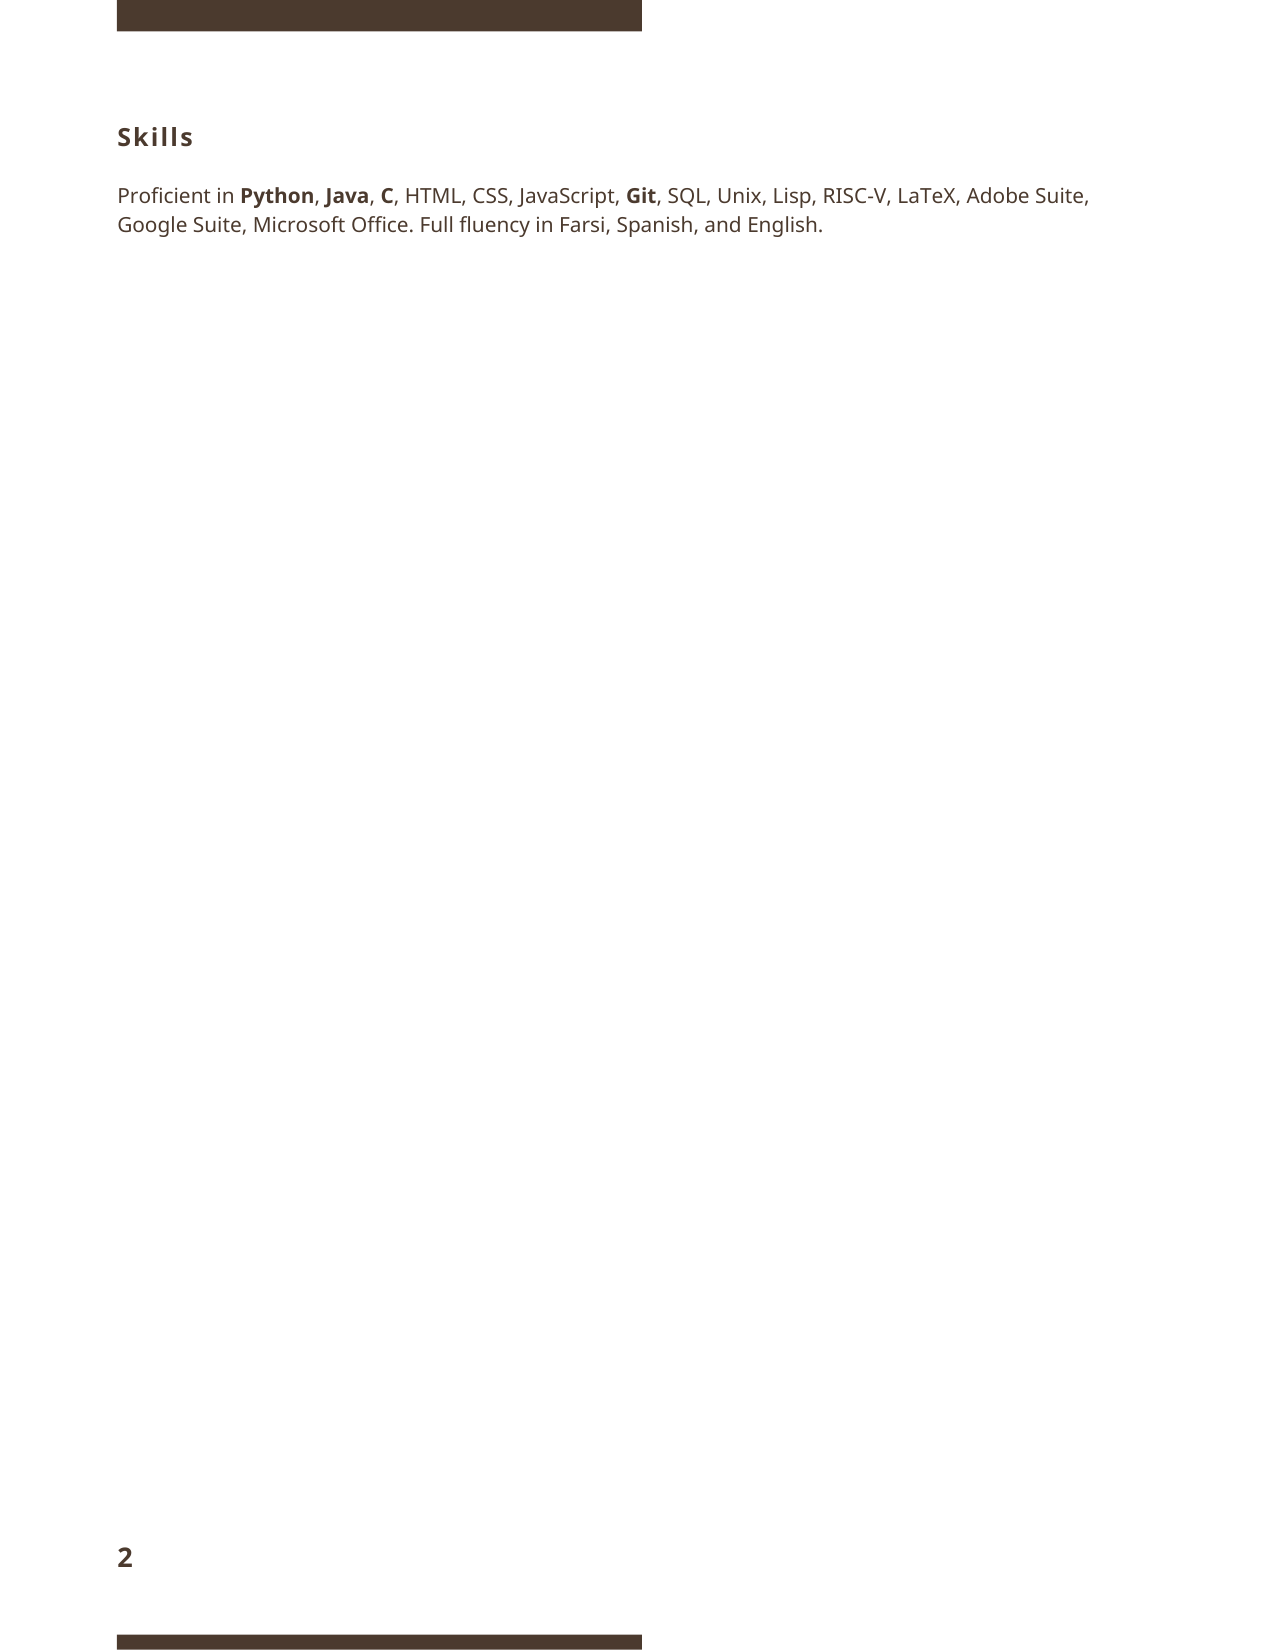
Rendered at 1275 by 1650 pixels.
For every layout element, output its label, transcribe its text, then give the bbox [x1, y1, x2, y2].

subtitle Skills [117, 120, 1158, 154]
text Proficient in Python, Java, C, HTML, CSS, JavaScript, Git, SQL, Unix, Lisp, RISC-V, LaTeX, Adobe Suite, Google Suite, Microsoft Office. Full fluency in Farsi, Spanish, and English. [117, 182, 1158, 238]
